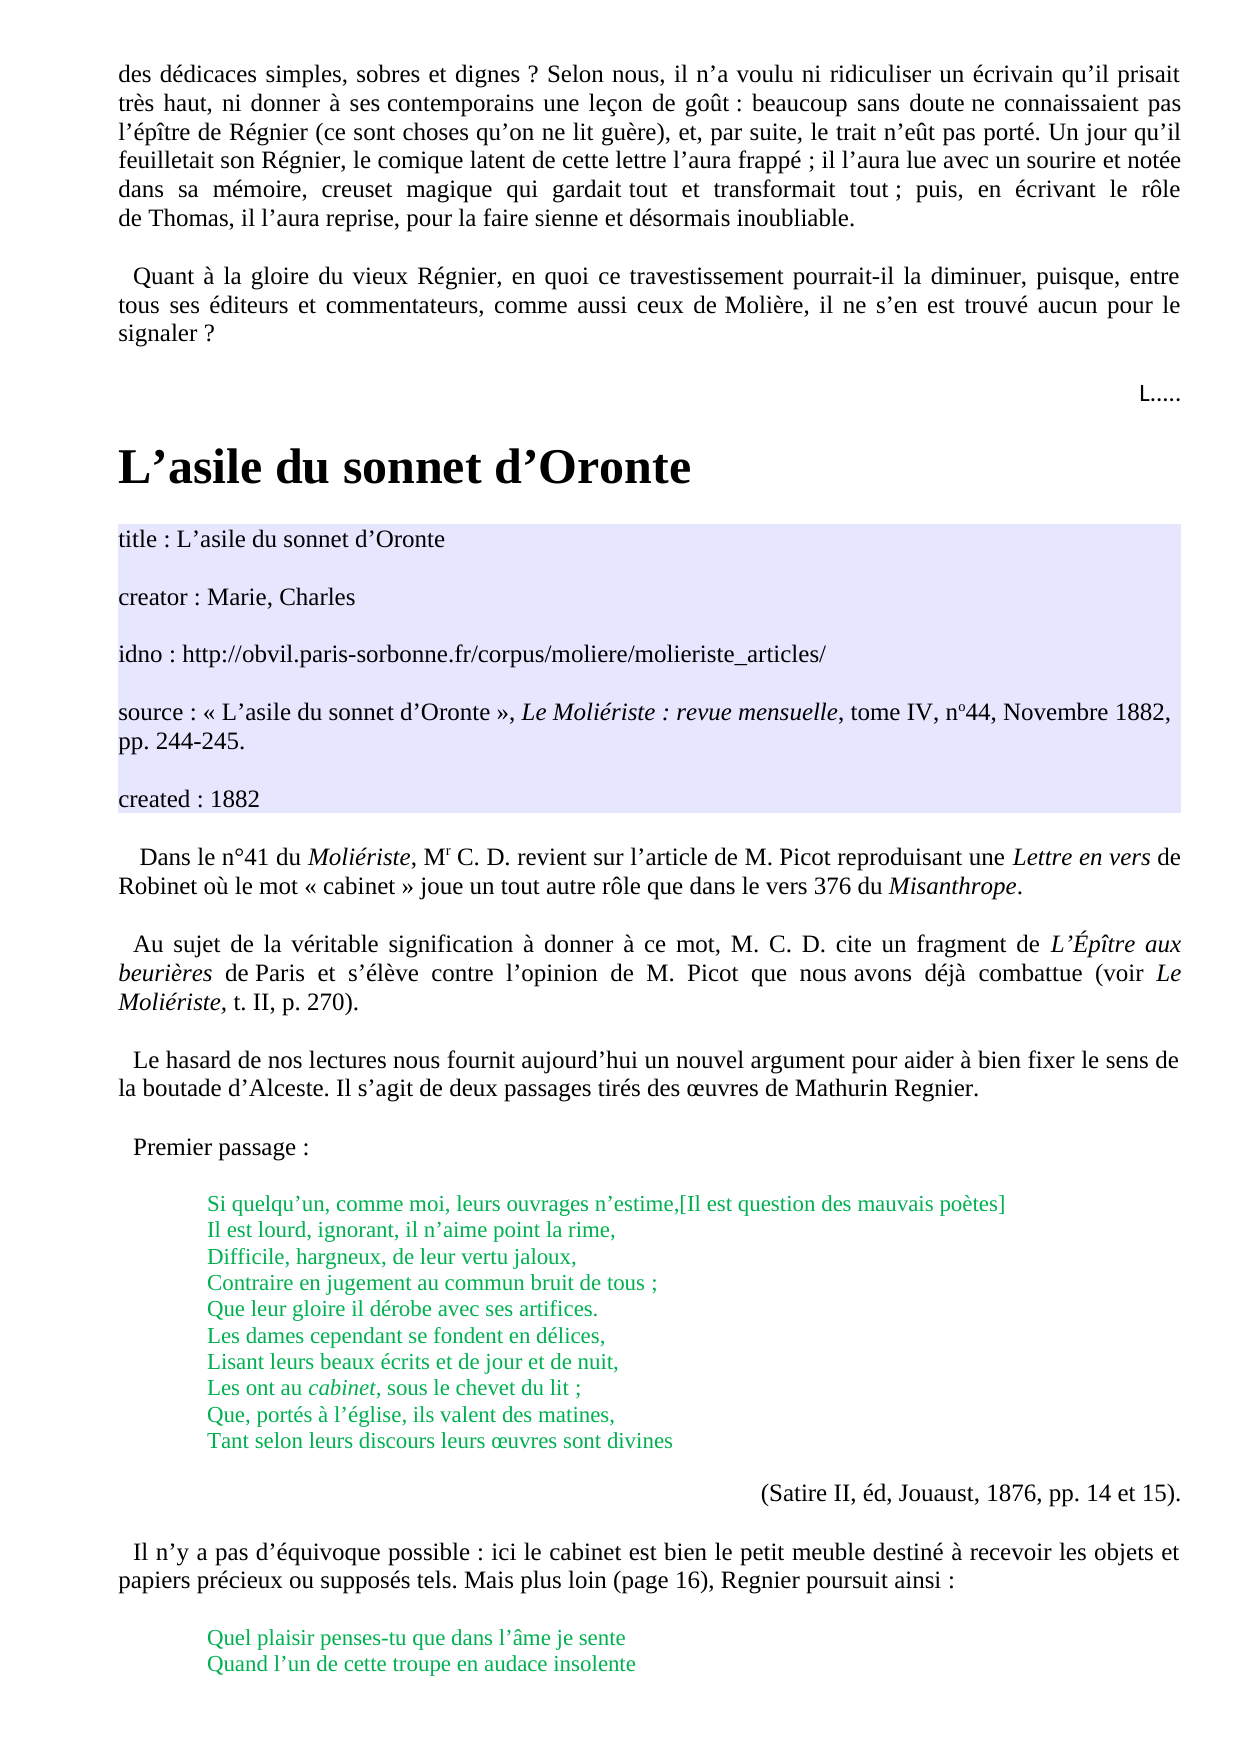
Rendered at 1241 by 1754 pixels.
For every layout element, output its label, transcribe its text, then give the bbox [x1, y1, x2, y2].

text source : « L’asile du sonnet d’Oronte », Le Moliériste : revue mensuelle, tome IV, no44, Novembre 1882, pp. 244-245. [118, 697, 1181, 755]
text Que leur gloire il dérobe avec ses artifices. [207, 1295, 1181, 1322]
text Quel plaisir penses-tu que dans l’âme je sente [207, 1624, 1181, 1650]
text Il n’y a pas d’équivoque possible : ici le cabinet est bien le petit meuble destiné à recevoir les objets et papiers précieux ou supposés tels. Mais plus loin (page 16), Regnier poursuit ainsi : [118, 1537, 1181, 1594]
text Lisant leurs beaux écrits et de jour et de nuit, [207, 1348, 1181, 1374]
text Tant selon leurs discours leurs œuvres sont divines [207, 1427, 1181, 1453]
text Contraire en jugement au commun bruit de tous ; [207, 1269, 1181, 1295]
text creator : Marie, Charles [118, 582, 1181, 610]
text Dans le n°41 du Moliériste, Mr C. D. revient sur l’article de M. Picot reproduisant une Lettre en vers de Robinet où le mot « cabinet » joue un tout autre rôle que dans le vers 376 du Misanthrope. [118, 842, 1181, 899]
text Quant à la gloire du vieux Régnier, en quoi ce travestissement pourrait-il la diminuer, puisque, entre tous ses éditeurs et commentateurs, comme aussi ceux de Molière, il ne s’en est trouvé aucun pour le signaler ? [118, 261, 1181, 347]
text title : L’asile du sonnet d’Oronte [118, 524, 1181, 552]
text Les dames cependant se fondent en délices, [207, 1322, 1181, 1348]
text idno : http://obvil.paris-sorbonne.fr/corpus/moliere/molieriste_articles/ [118, 639, 1181, 668]
text Les ont au cabinet, sous le chevet du lit ; [207, 1374, 1181, 1401]
text Difficile, hargneux, de leur vertu jaloux, [207, 1243, 1181, 1269]
text Le hasard de nos lectures nous fournit aujourd’hui un nouvel argument pour aider à bien fixer le sens de la boutade d’Alceste. Il s’agit de deux passages tirés des œuvres de Mathurin Regnier. [118, 1045, 1181, 1102]
text L..... [118, 377, 1181, 407]
text Que, portés à l’église, ils valent des matines, [207, 1401, 1181, 1427]
text Au sujet de la véritable signification à donner à ce mot, M. C. D. cite un fragment de L’Épître aux beurières de Paris et s’élève contre l’opinion de M. Picot que nous avons déjà combattue (voir Le Moliériste, t. II, p. 270). [118, 929, 1181, 1015]
text Premier passage : [118, 1132, 1181, 1161]
text Il est lourd, ignorant, il n’aime point la rime, [207, 1216, 1181, 1243]
text Si quelqu’un, comme moi, leurs ouvrages n’estime,[Il est question des mauvais poètes] [207, 1190, 1181, 1216]
text (Satire II, éd, Jouaust, 1876, pp. 14 et 15). [118, 1478, 1181, 1507]
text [118, 59, 1181, 232]
text Quand l’un de cette troupe en audace insolente [207, 1650, 1181, 1676]
text created : 1882 [118, 784, 1181, 813]
subtitle L’asile du sonnet d’Oronte [118, 437, 1181, 494]
